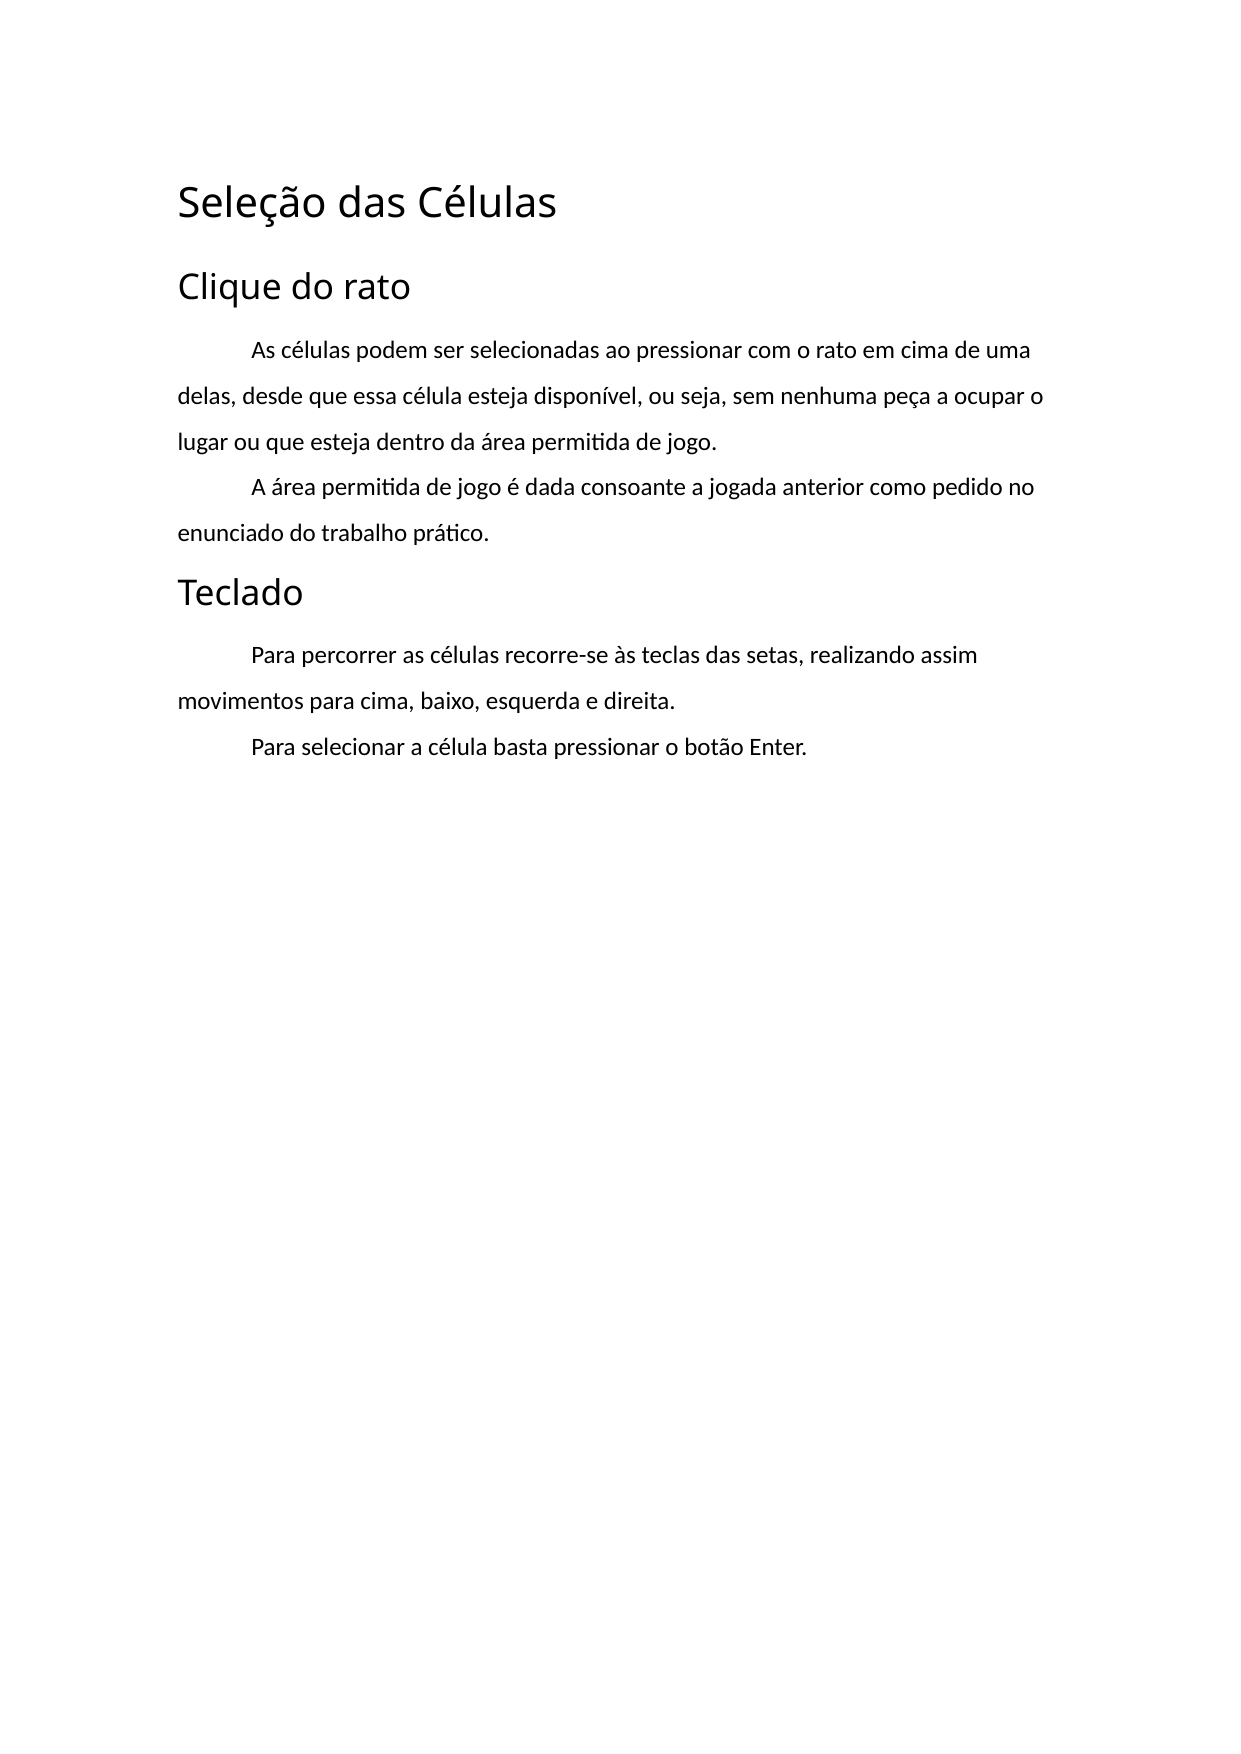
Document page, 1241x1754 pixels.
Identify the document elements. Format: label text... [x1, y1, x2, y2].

subtitle Clique do rato [177, 262, 1063, 310]
subtitle Teclado [177, 567, 1063, 615]
text Para percorrer as células recorre-se às teclas das setas, realizando assim movimentos para cima, baixo, esquerda e direita. [177, 639, 1063, 716]
text As células podem ser selecionadas ao pressionar com o rato em cima de uma delas, desde que essa célula esteja disponível, ou seja, sem nenhuma peça a ocupar o lugar ou que esteja dentro da área permitida de jogo. [177, 334, 1063, 456]
text A área permitida de jogo é dada consoante a jogada anterior como pedido no enunciado do trabalho prático. [177, 471, 1063, 548]
subtitle Seleção das Células [177, 173, 1063, 229]
text Para selecionar a célula basta pressionar o botão Enter. [177, 731, 1063, 761]
